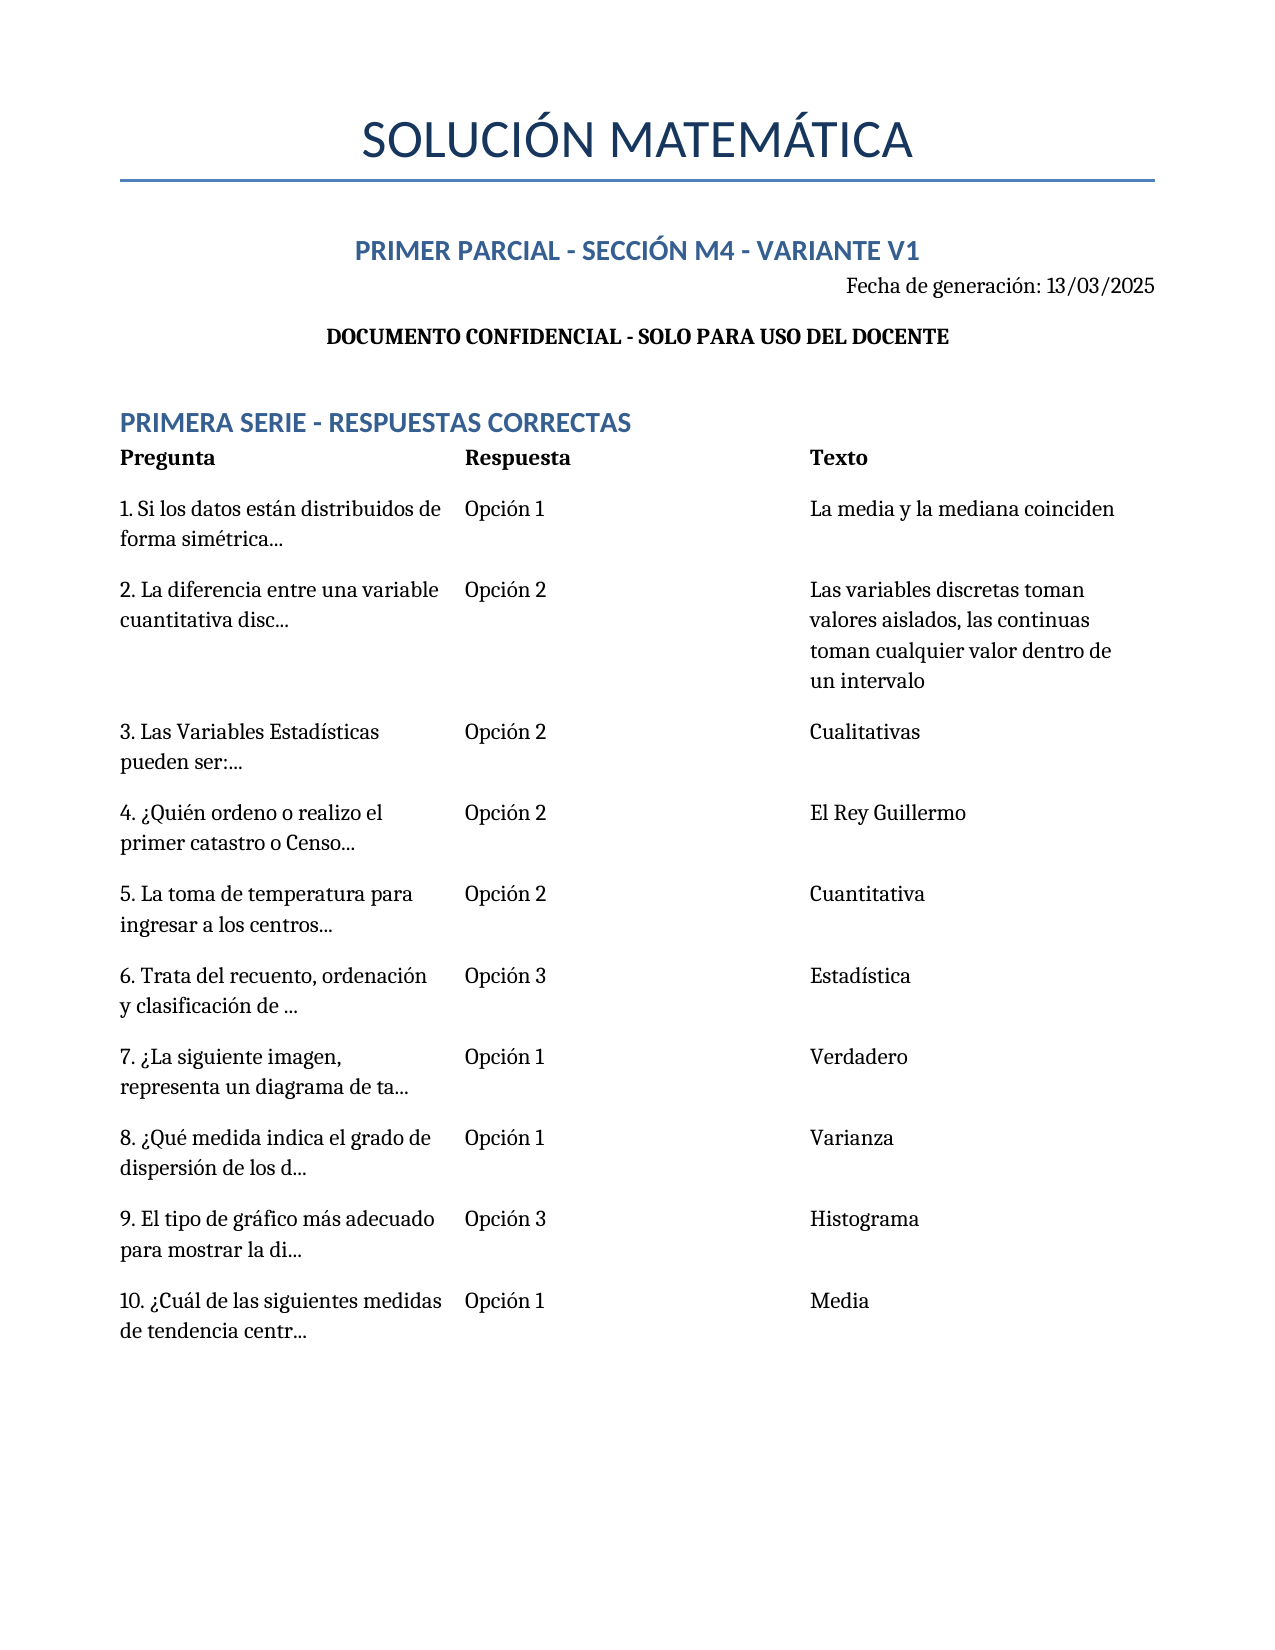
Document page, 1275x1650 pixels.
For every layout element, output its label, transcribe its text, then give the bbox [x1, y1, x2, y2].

table_cell 4. ¿Quién ordeno o realizo el primer catastro o Censo... [109, 800, 454, 881]
table_header Respuesta [454, 445, 799, 496]
table_cell Estadística [799, 963, 1144, 1044]
table_cell Verdadero [799, 1044, 1144, 1125]
table_cell Opción 1 [454, 1125, 799, 1206]
subtitle PRIMERA SERIE - RESPUESTAS CORRECTAS [120, 404, 1155, 439]
table_cell 6. Trata del recuento, ordenación y clasificación de ... [109, 963, 454, 1044]
table_cell Media [799, 1288, 1144, 1369]
table_cell 7. ¿La siguiente imagen, representa un diagrama de ta... [109, 1044, 454, 1125]
table_cell Opción 2 [454, 719, 799, 800]
table_cell Las variables discretas toman valores aislados, las continuas toman cualquier valor dentro de un intervalo [799, 577, 1144, 719]
table_header Texto [799, 445, 1144, 496]
table_cell Opción 2 [454, 881, 799, 962]
table_cell Opción 2 [454, 577, 799, 719]
table_cell Opción 1 [454, 1044, 799, 1125]
title SOLUCIÓN MATEMÁTICA [120, 105, 1155, 179]
table_cell Opción 3 [454, 1206, 799, 1287]
table_cell La media y la mediana coinciden [799, 496, 1144, 577]
table_cell 10. ¿Cuál de las siguientes medidas de tendencia centr... [109, 1288, 454, 1369]
table_cell 5. La toma de temperatura para ingresar a los centros... [109, 881, 454, 962]
text DOCUMENTO CONFIDENCIAL - SOLO PARA USO DEL DOCENTE [120, 323, 1155, 350]
table_cell 2. La diferencia entre una variable cuantitativa disc... [109, 577, 454, 719]
table_cell Histograma [799, 1206, 1144, 1287]
table_cell Cualitativas [799, 719, 1144, 800]
table_cell Opción 3 [454, 963, 799, 1044]
table_cell 1. Si los datos están distribuidos de forma simétrica... [109, 496, 454, 577]
table_cell Opción 1 [454, 1288, 799, 1369]
table_cell 9. El tipo de gráfico más adecuado para mostrar la di... [109, 1206, 454, 1287]
table_cell Varianza [799, 1125, 1144, 1206]
table_cell Opción 2 [454, 800, 799, 881]
table_cell 8. ¿Qué medida indica el grado de dispersión de los d... [109, 1125, 454, 1206]
text Fecha de generación: 13/03/2025 [120, 272, 1155, 299]
table_cell El Rey Guillermo [799, 800, 1144, 881]
subtitle PRIMER PARCIAL - SECCIÓN M4 - VARIANTE V1 [120, 232, 1155, 267]
table_header Pregunta [109, 445, 454, 496]
table_cell Cuantitativa [799, 881, 1144, 962]
table_cell 3. Las Variables Estadísticas pueden ser:... [109, 719, 454, 800]
table_cell Opción 1 [454, 496, 799, 577]
